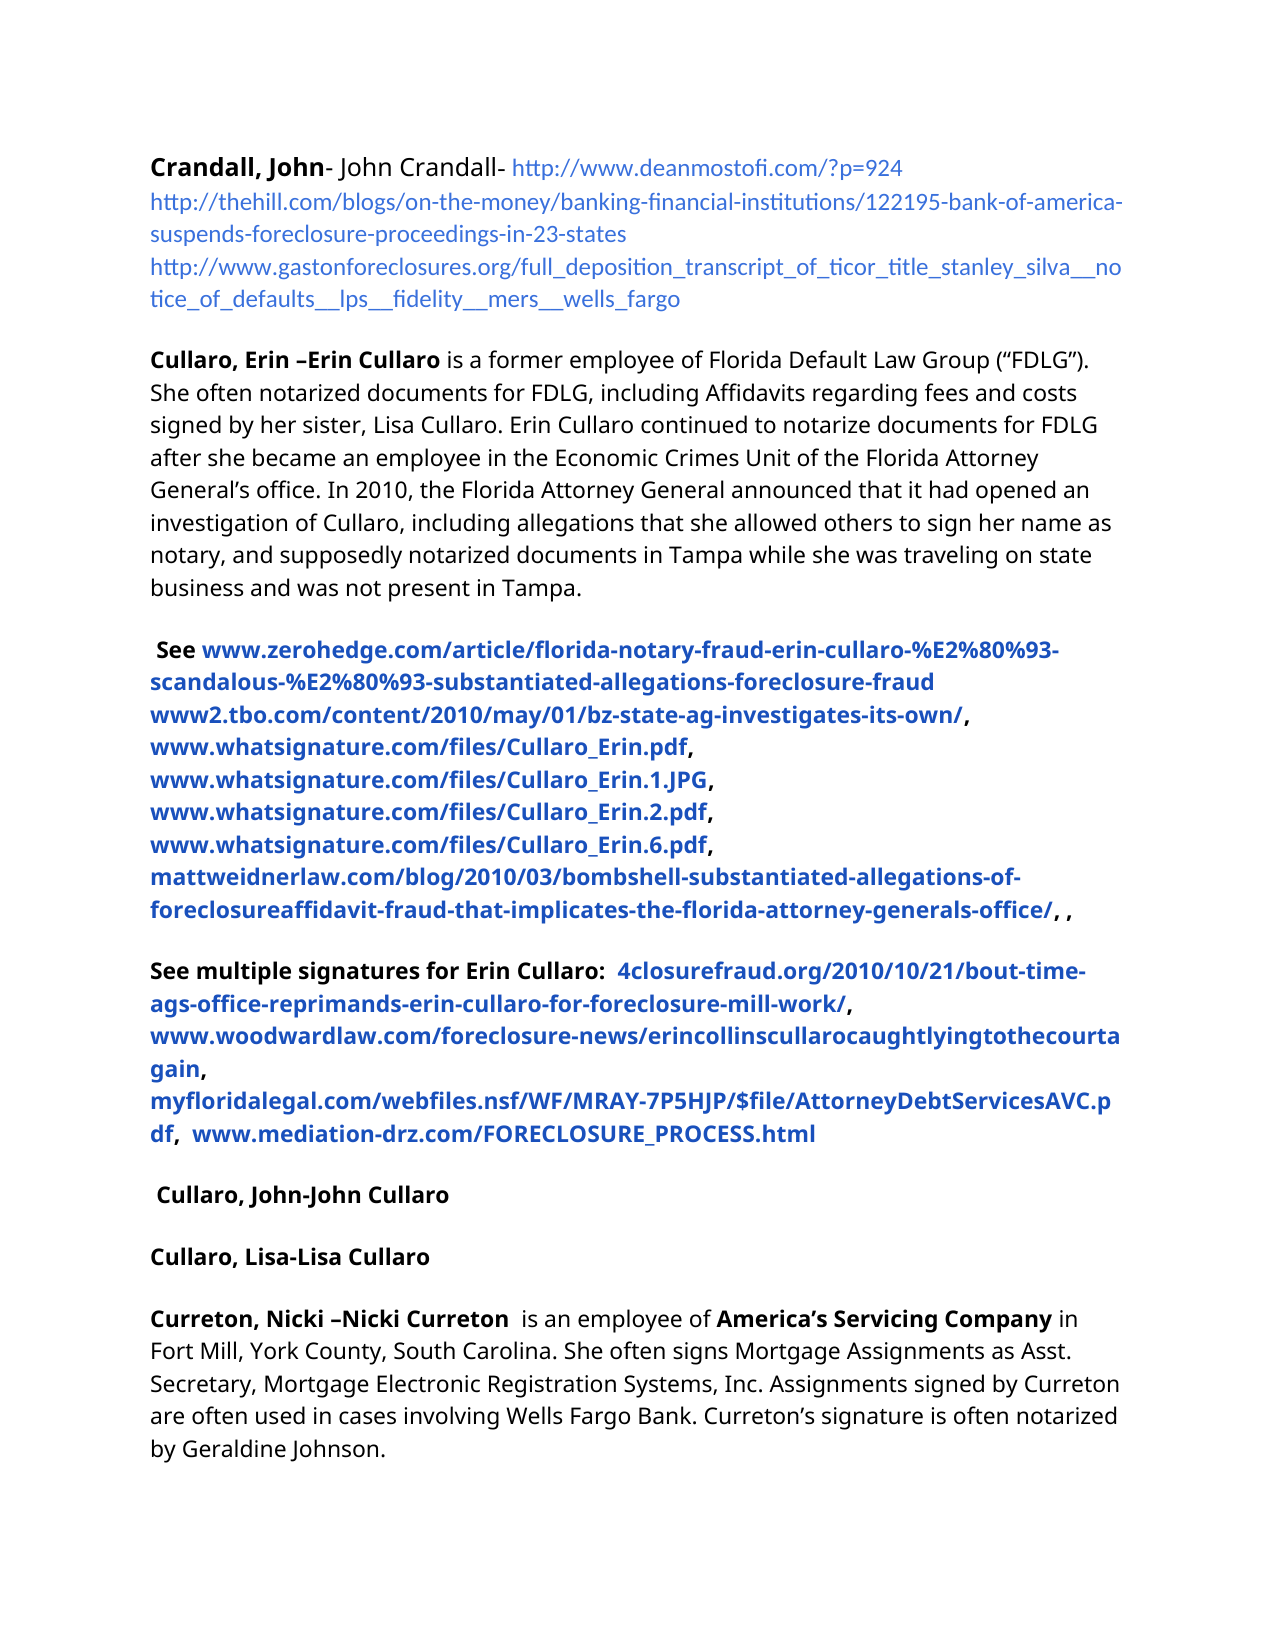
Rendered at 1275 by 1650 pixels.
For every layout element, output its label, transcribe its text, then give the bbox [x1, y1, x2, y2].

text Cullaro, Erin –Erin Cullaro is a former employee of Florida Default Law Group (“FDLG”). She often notarized documents for FDLG, including Affidavits regarding fees and costs signed by her sister, Lisa Cullaro. Erin Cullaro continued to notarize documents for FDLG after she became an employee in the Economic Crimes Unit of the Florida Attorney General’s office. In 2010, the Florida Attorney General announced that it had opened an investigation of Cullaro, including allegations that she allowed others to sign her name as notary, and supposedly notarized documents in Tampa while she was traveling on state business and was not present in Tampa. [150, 343, 1125, 603]
text See www.zerohedge.com/article/florida-notary-fraud-erin-cullaro-%E2%80%93-scandalous-%E2%80%93-substantiated-allegations-foreclosure-fraud www2.tbo.com/content/2010/may/01/bz-state-ag-investigates-its-own/, www.whatsignature.com/files/Cullaro_Erin.pdf, www.whatsignature.com/files/Cullaro_Erin.1.JPG, www.whatsignature.com/files/Cullaro_Erin.2.pdf, www.whatsignature.com/files/Cullaro_Erin.6.pdf, mattweidnerlaw.com/blog/2010/03/bombshell-substantiated-allegations-of-foreclosureaffidavit-fraud-that-implicates-the-florida-attorney-generals-office/, , [150, 632, 1125, 925]
text Curreton, Nicki –Nicki Curreton is an employee of America’s Servicing Company in Fort Mill, York County, South Carolina. She often signs Mortgage Assignments as Asst. Secretary, Mortgage Electronic Registration Systems, Inc. Assignments signed by Curreton are often used in cases involving Wells Fargo Bank. Curreton’s signature is often notarized by Geraldine Johnson. [150, 1302, 1125, 1464]
text Crandall, John- John Crandall- http://www.deanmostofi.com/?p=924 http://thehill.com/blogs/on-the-money/banking-financial-institutions/122195-bank-of-america-suspends-foreclosure-proceedings-in-23-states http://www.gastonforeclosures.org/full_deposition_transcript_of_ticor_title_stanley_silva__notice_of_defaults__lps__fidelity__mers__wells_fargo [150, 150, 1125, 314]
text Cullaro, Lisa-Lisa Cullaro [150, 1240, 1125, 1272]
text See multiple signatures for Erin Cullaro: 4closurefraud.org/2010/10/21/bout-time-ags-office-reprimands-erin-cullaro-for-foreclosure-mill-work/, www.woodwardlaw.com/foreclosure-news/erincollinscullarocaughtlyingtothecourtagain, myfloridalegal.com/webfiles.nsf/WF/MRAY-7P5HJP/$file/AttorneyDebtServicesAVC.pdf, www.mediation-drz.com/FORECLOSURE_PROCESS.html [150, 954, 1125, 1149]
text Cullaro, John-John Cullaro [150, 1178, 1125, 1211]
